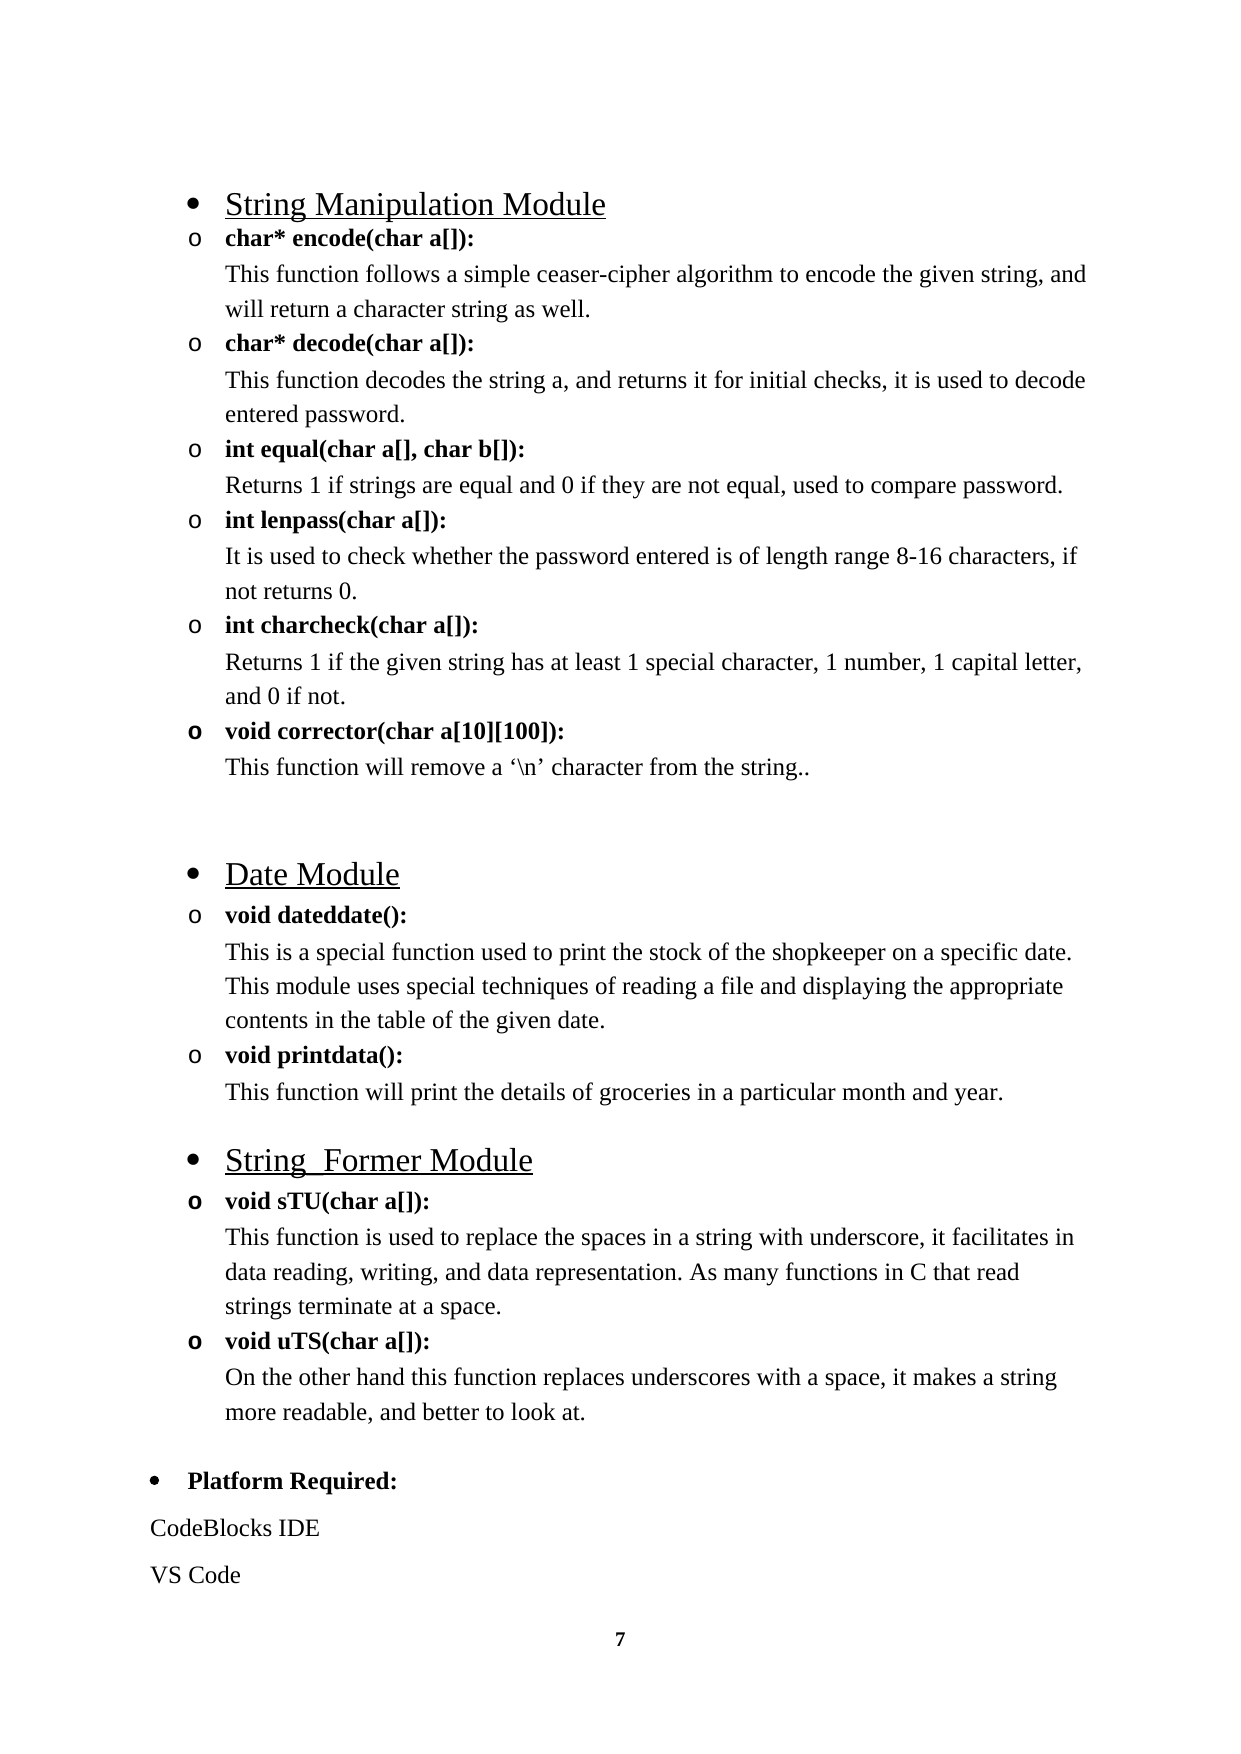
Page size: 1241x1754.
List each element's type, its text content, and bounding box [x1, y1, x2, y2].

list Platform Required: [150, 1466, 1090, 1494]
list char* encode(char a[]): This function follows a simple ceaser-cipher algorithm to encode the given string, and will return a character string as well. [187, 223, 1090, 323]
list Date Module [187, 854, 1090, 892]
text VS Code [150, 1560, 1090, 1588]
list void printdata(): This function will print the details of groceries in a particular month and year. [187, 1040, 1090, 1105]
list int equal(char a[], char b[]): Returns 1 if strings are equal and 0 if they are not equal, used to compare password. [187, 434, 1090, 499]
list int lenpass(char a[]): It is used to check whether the password entered is of length range 8-16 characters, if not returns 0. [187, 505, 1090, 605]
list String_Former Module [187, 1140, 1090, 1178]
list int charcheck(char a[]): Returns 1 if the given string has at least 1 special character, 1 number, 1 capital letter, and 0 if not. [187, 610, 1090, 710]
text CodeBlocks IDE [150, 1513, 1090, 1541]
list void uTS(char a[]): On the other hand this function replaces underscores with a space, it makes a string more readable, and better to look at. [187, 1326, 1090, 1426]
list void corrector(char a[10][100]): This function will remove a ‘\n’ character from the string.. [187, 716, 1090, 781]
list char* decode(char a[]): This function decodes the string a, and returns it for initial checks, it is used to decode entered password. [187, 328, 1090, 428]
list String Manipulation Module [187, 184, 1090, 223]
list void sTU(char a[]): This function is used to replace the spaces in a string with underscore, it facilitates in data reading, writing, and data representation. As many functions in C that read strings terminate at a space. [187, 1186, 1090, 1320]
list void dateddate(): This is a special function used to print the stock of the shopkeeper on a specific date. This module uses special techniques of reading a file and displaying the appropriate contents in the table of the given date. [187, 900, 1090, 1034]
